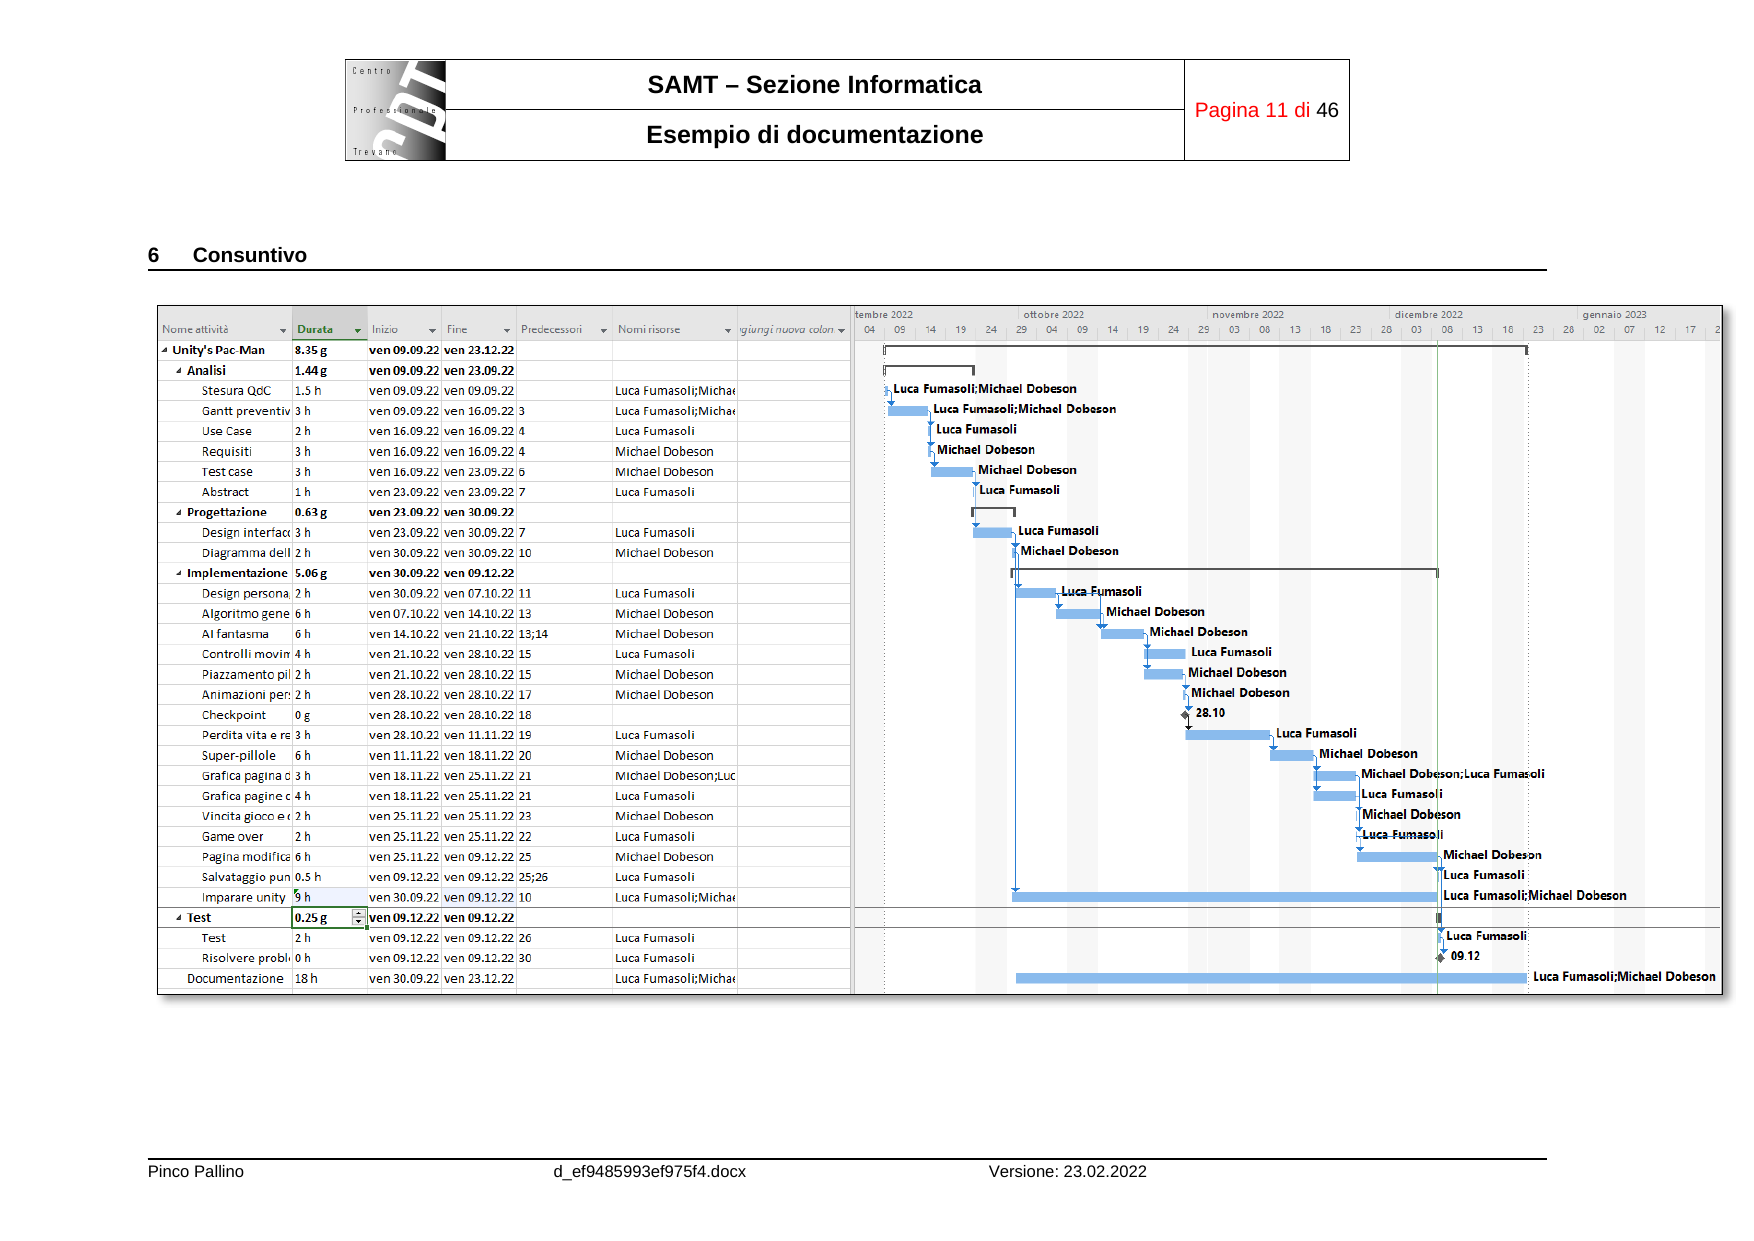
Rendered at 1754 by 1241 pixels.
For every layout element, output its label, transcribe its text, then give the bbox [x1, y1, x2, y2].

picture [158, 306, 1722, 994]
picture [345, 60, 446, 160]
subtitle Consuntivo [148, 243, 1547, 269]
